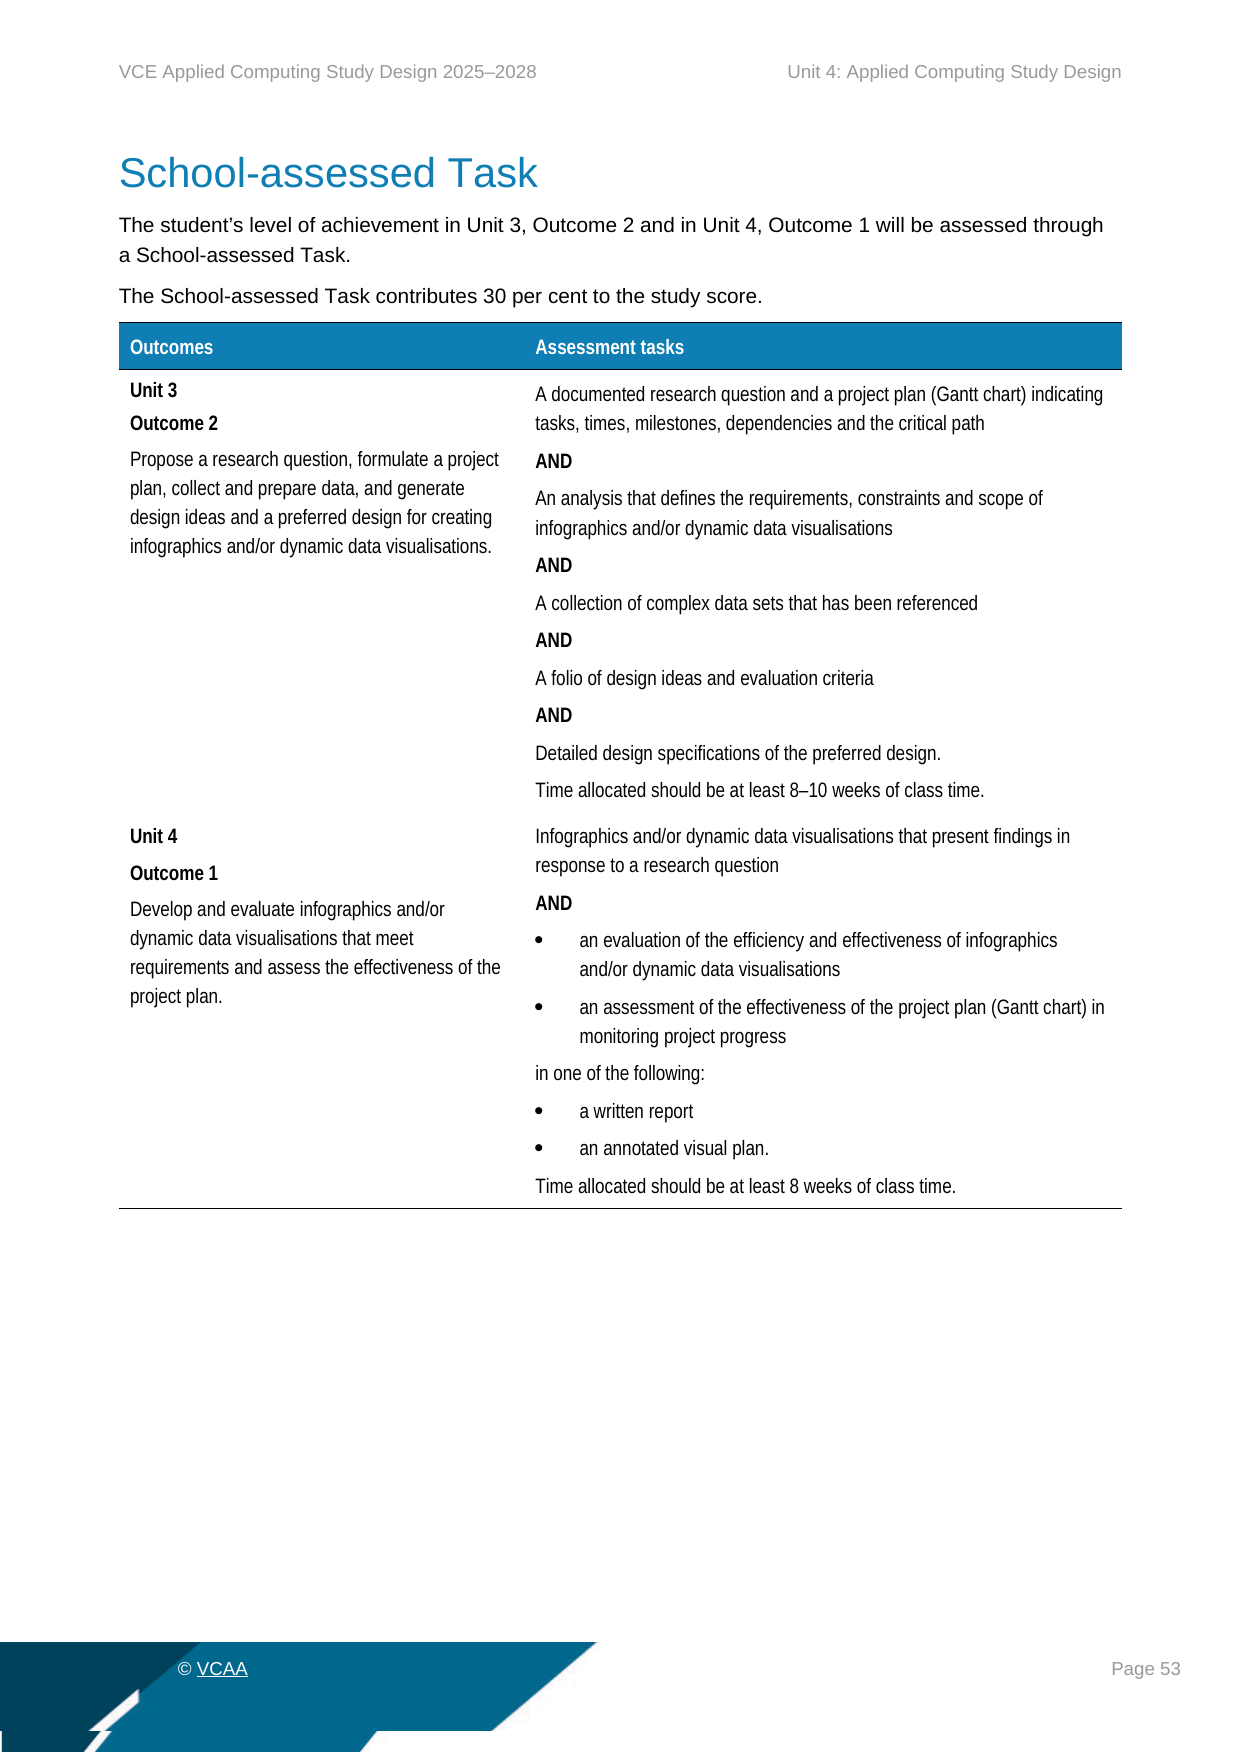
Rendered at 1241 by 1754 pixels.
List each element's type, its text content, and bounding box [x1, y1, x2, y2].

table_cell A documented research question and a project plan (Gantt chart) indicating tasks, times, milestones, dependencies and the critical path AND An analysis that defines the requirements, constraints and scope of infographics and/or dynamic data visualisations AND A collection of complex data sets that has been referenced AND A folio of design ideas and evaluation criteria AND Detailed design specifications of the preferred design. Time allocated should be at least 8–10 weeks of class time. [524, 370, 1122, 812]
table_cell Unit 4 Outcome 1 Develop and evaluate infographics and/or dynamic data visualisations that meet requirements and assess the effectiveness of the project plan. [119, 812, 524, 1207]
table_cell Infographics and/or dynamic data visualisations that present findings in response to a research question AND an evaluation of the efficiency and effectiveness of infographics and/or dynamic data visualisations an assessment of the effectiveness of the project plan (Gantt chart) in monitoring project progress in one of the following: a written report an annotated visual plan. Time allocated should be at least 8 weeks of class time. [524, 812, 1122, 1207]
table_header Outcomes [119, 323, 524, 369]
subtitle School-assessed Task [118, 147, 1122, 197]
text The School-assessed Task contributes 30 per cent to the study score. [118, 280, 1122, 309]
text The student’s level of achievement in Unit 3, Outcome 2 and in Unit 4, Outcome 1 will be assessed through a School-assessed Task. [118, 209, 1122, 268]
table_cell Unit 3 Outcome 2 Propose a research question, formulate a project plan, collect and prepare data, and generate design ideas and a preferred design for creating infographics and/or dynamic data visualisations. [119, 370, 524, 812]
table_header Assessment tasks [524, 323, 1122, 369]
picture [361, 1642, 1241, 1752]
picture [85, 1690, 139, 1752]
